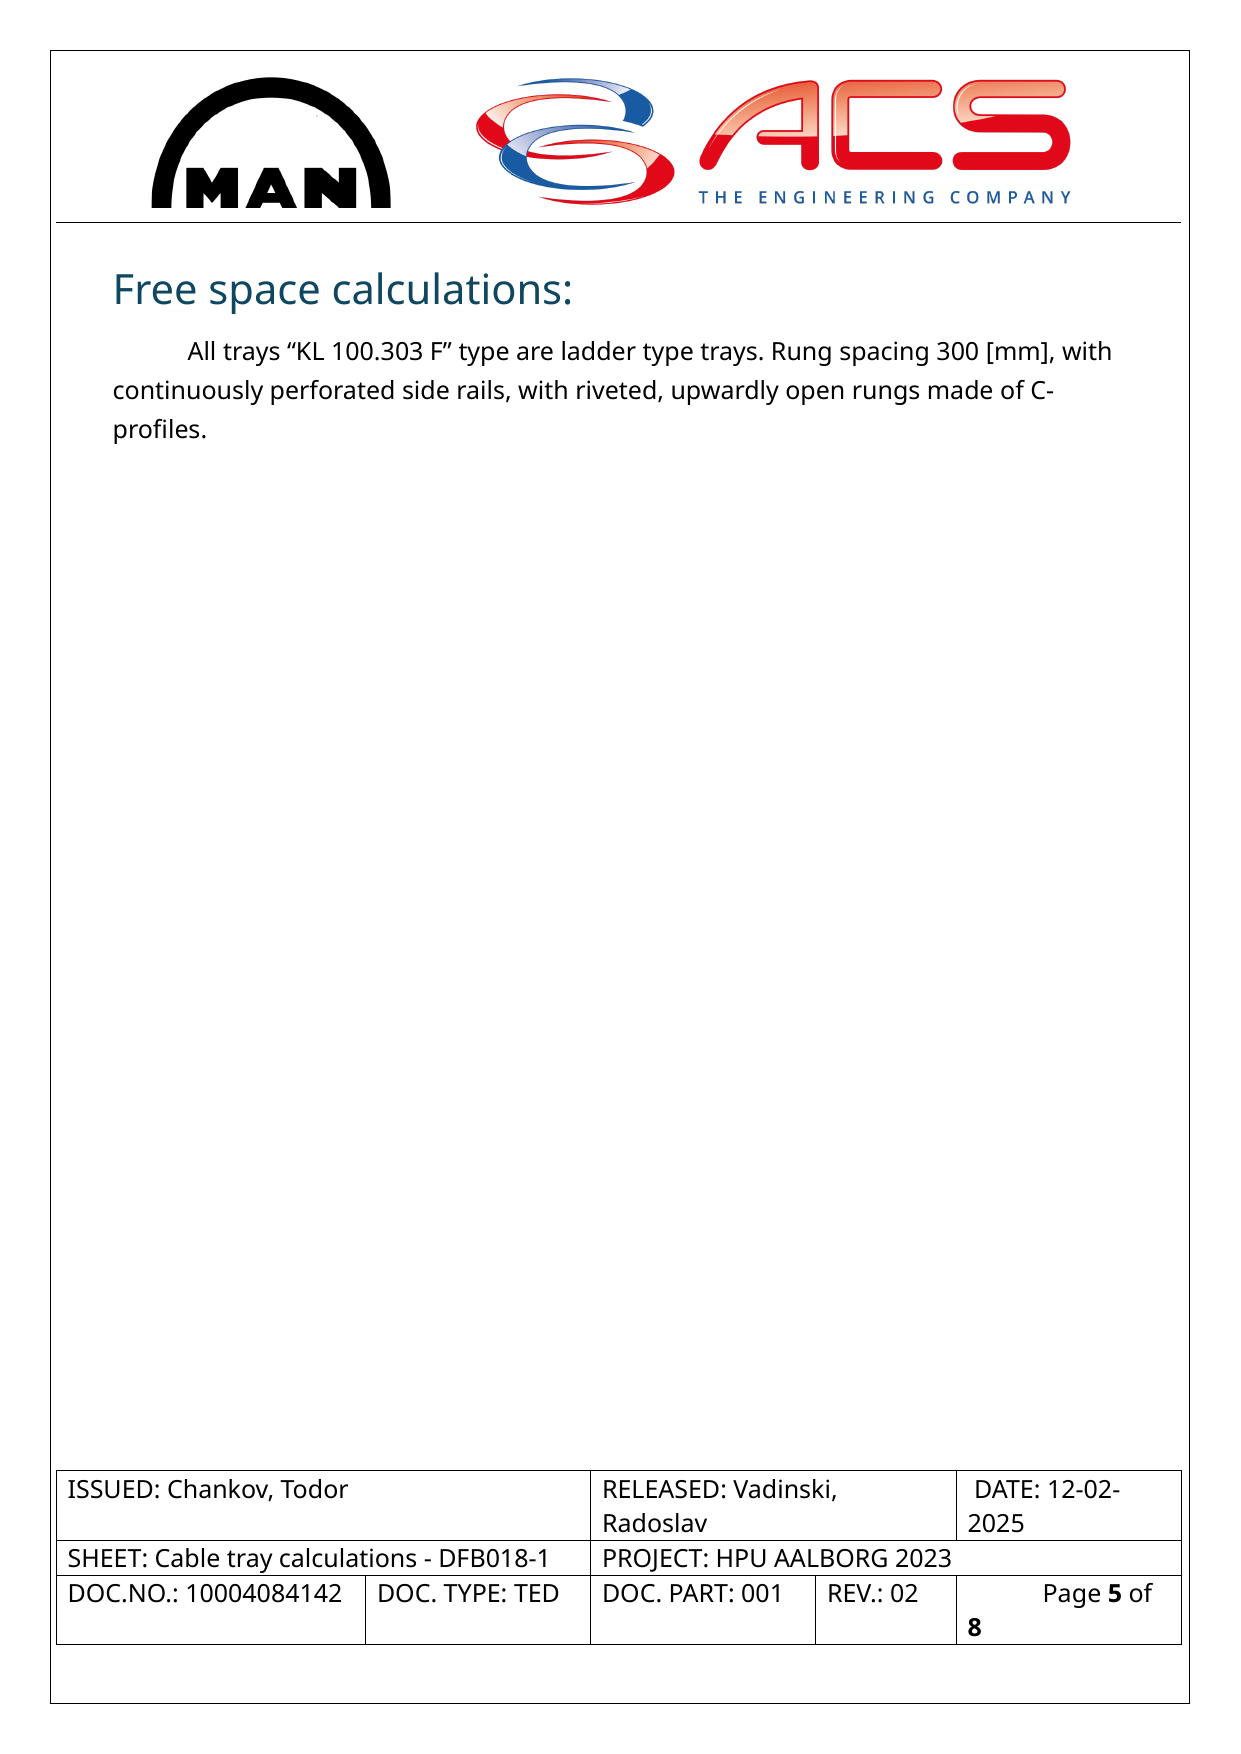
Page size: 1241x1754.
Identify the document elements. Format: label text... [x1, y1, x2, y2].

picture [151, 75, 391, 211]
subtitle Free space calculations: [112, 260, 1128, 317]
text All trays “KL 100.303 F” type are ladder type trays. Rung spacing 300 [mm], with continuously perforated side rails, with riveted, upwardly open rungs made of C-profiles. [112, 334, 1128, 446]
picture [475, 75, 1086, 211]
